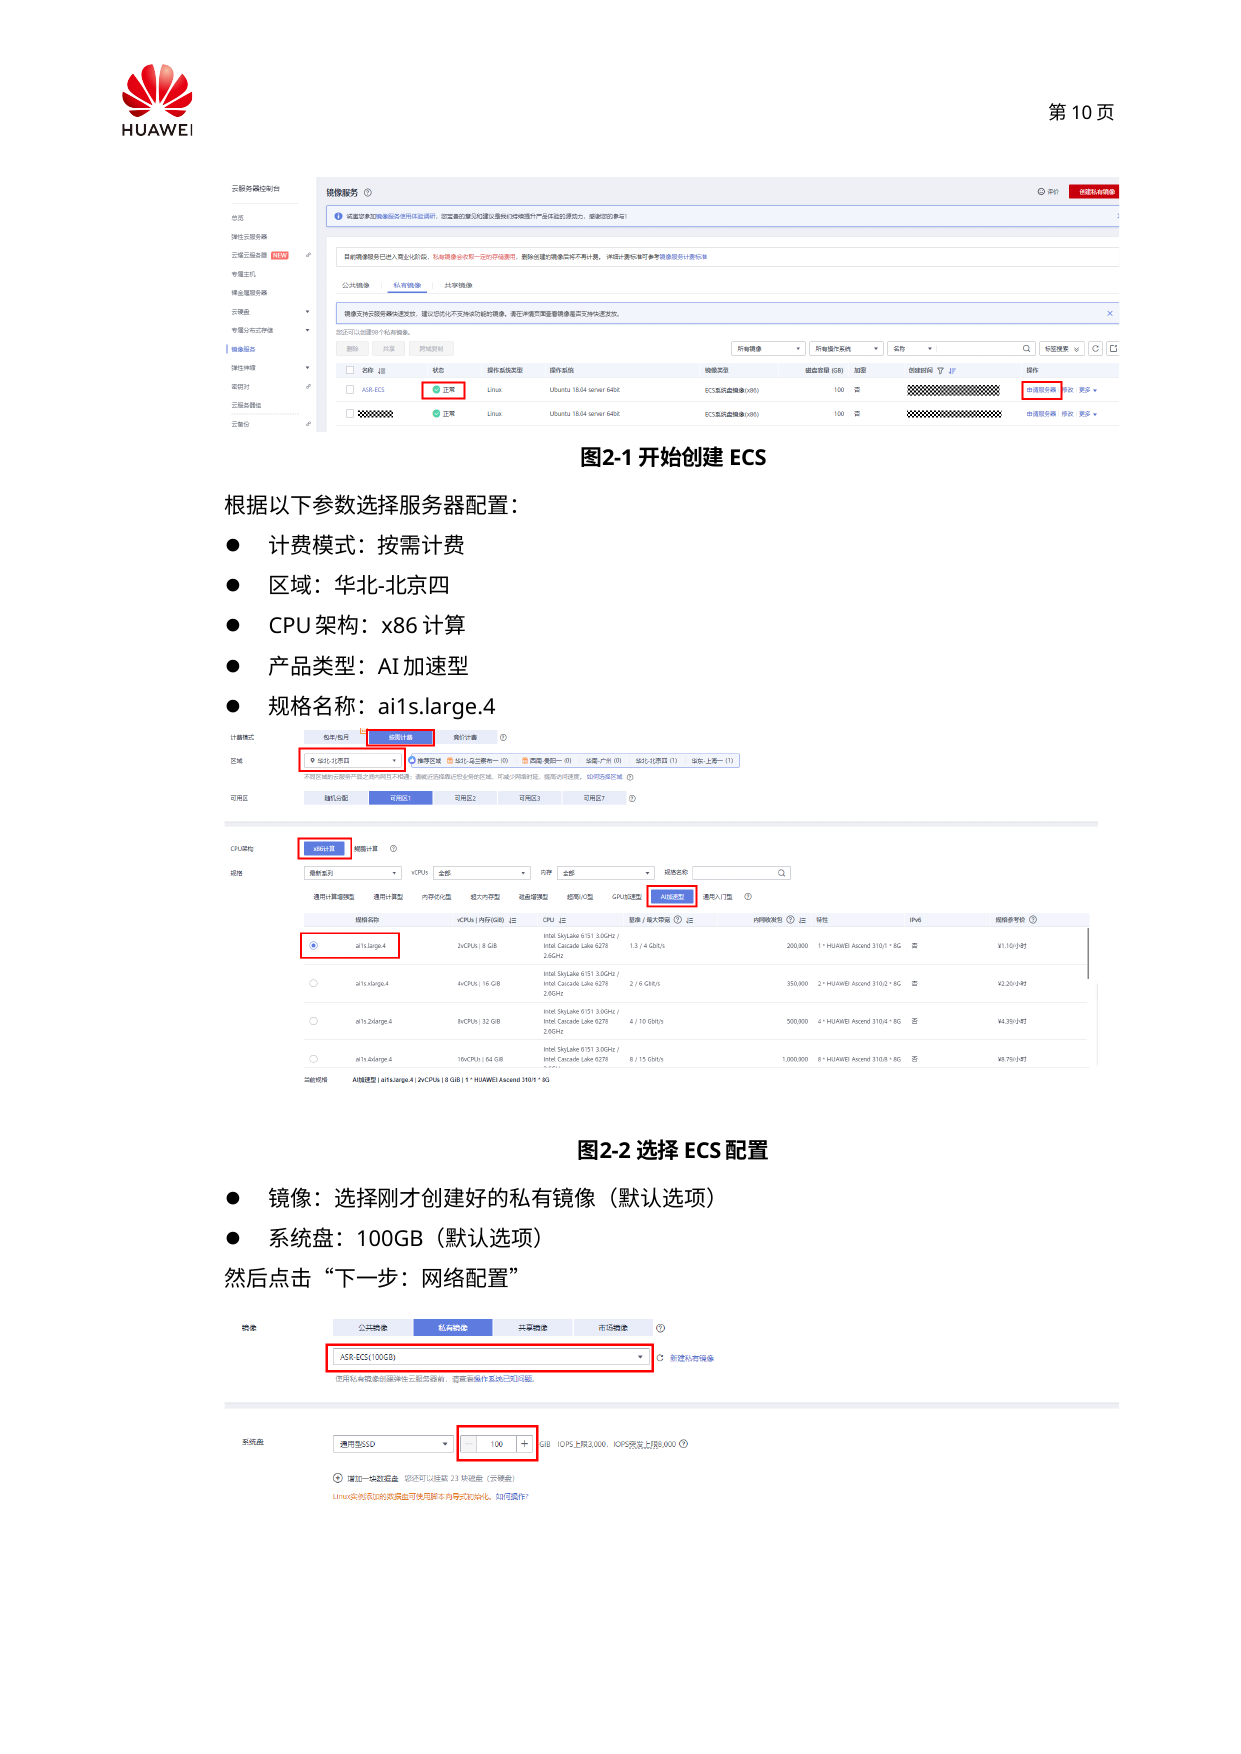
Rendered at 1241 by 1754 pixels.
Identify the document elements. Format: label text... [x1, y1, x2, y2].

text 开始创建ECS [224, 440, 1122, 472]
picture [122, 64, 193, 136]
list 区域：华北-北京四 [224, 568, 1122, 600]
list 镜像：选择刚才创建好的私有镜像（默认选项） [224, 1181, 1122, 1213]
text 根据以下参数选择服务器配置： [224, 488, 1122, 520]
list CPU架构：x86计算 [224, 608, 1122, 640]
picture [224, 728, 1098, 1087]
list 计费模式：按需计费 [224, 528, 1122, 560]
list 系统盘：100GB（默认选项） [224, 1221, 1122, 1253]
list 产品类型：AI加速型 [224, 649, 1122, 680]
list 规格名称：ai1s.large.4 [224, 689, 1122, 721]
text 然后点击“下一步：网络配置” [224, 1261, 1122, 1293]
picture [224, 177, 1120, 432]
picture [224, 1301, 1120, 1519]
text 选择ECS配置 [224, 1133, 1122, 1164]
